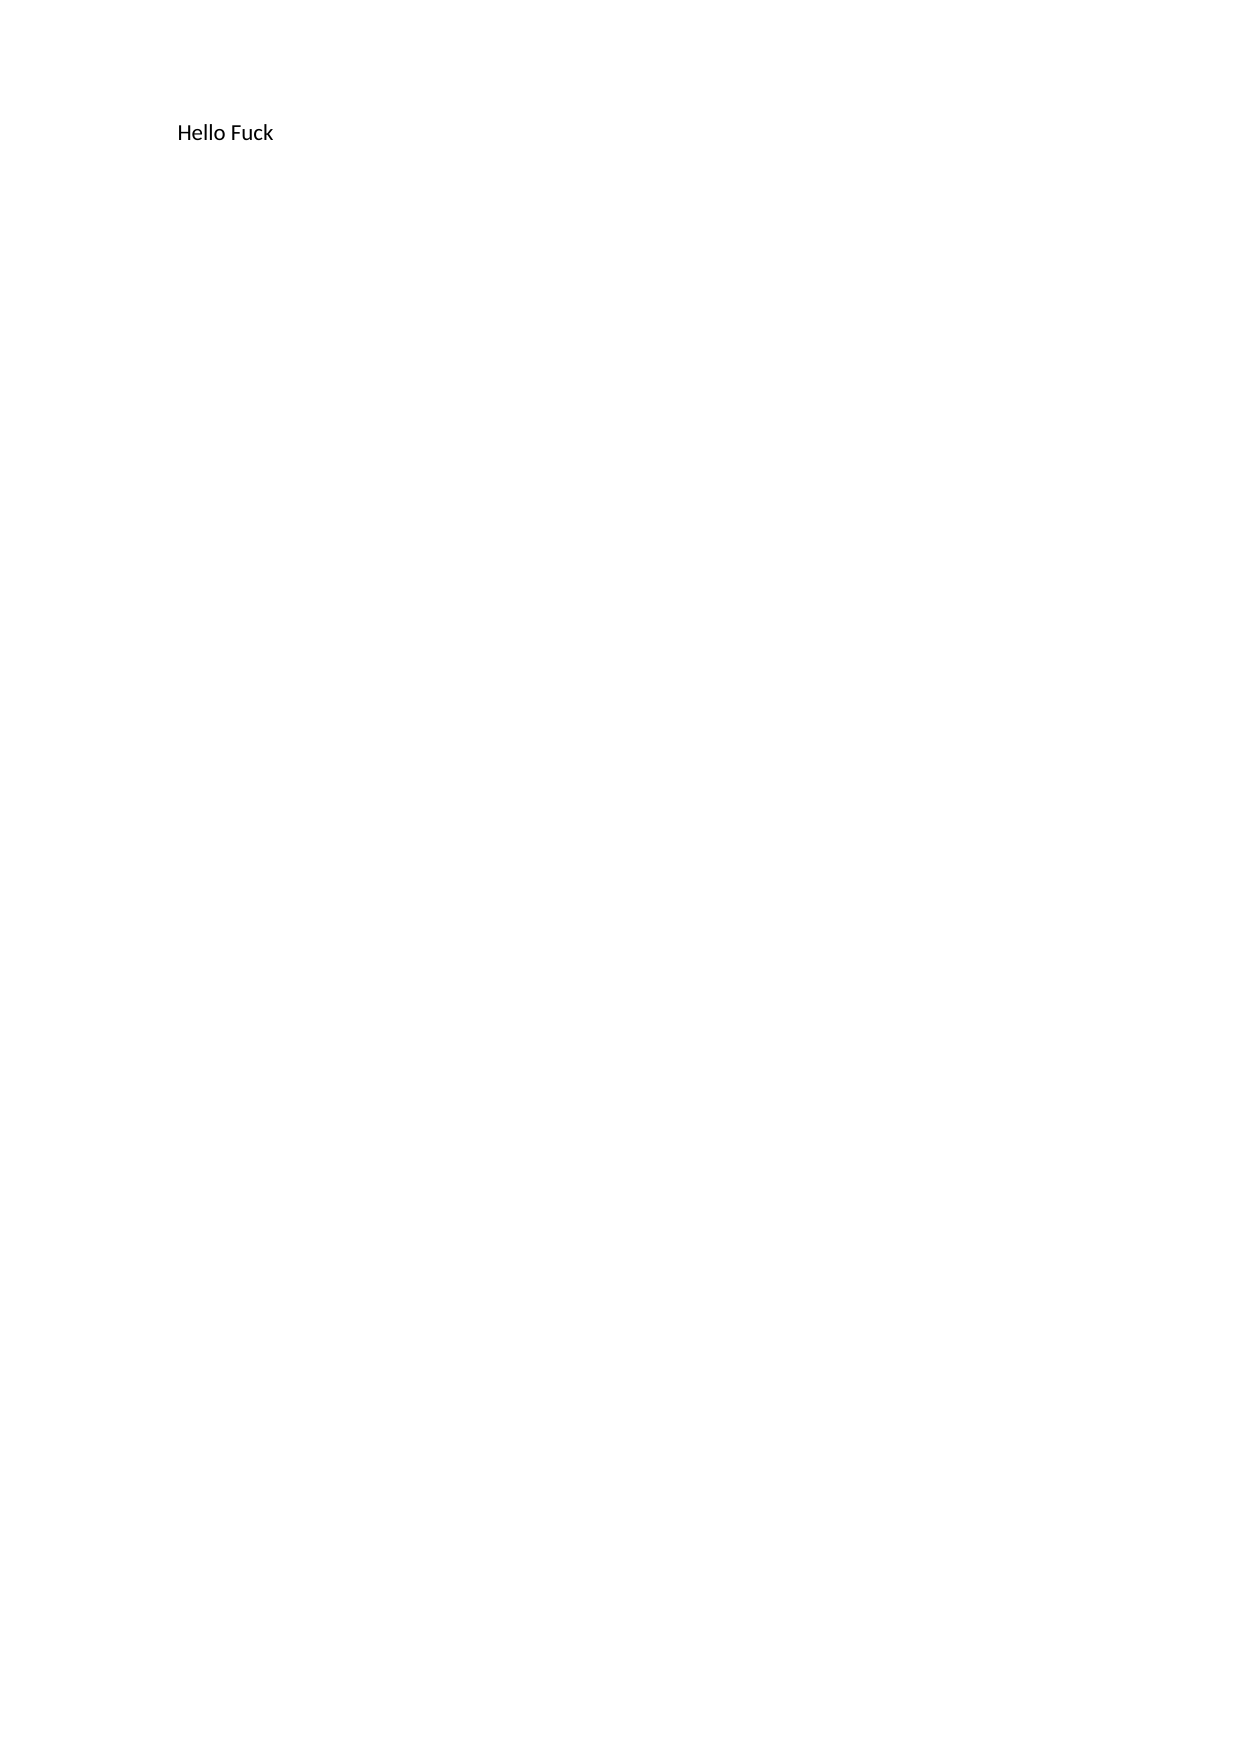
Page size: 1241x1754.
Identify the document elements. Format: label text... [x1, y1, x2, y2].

text Hello Fuck [177, 118, 1152, 146]
